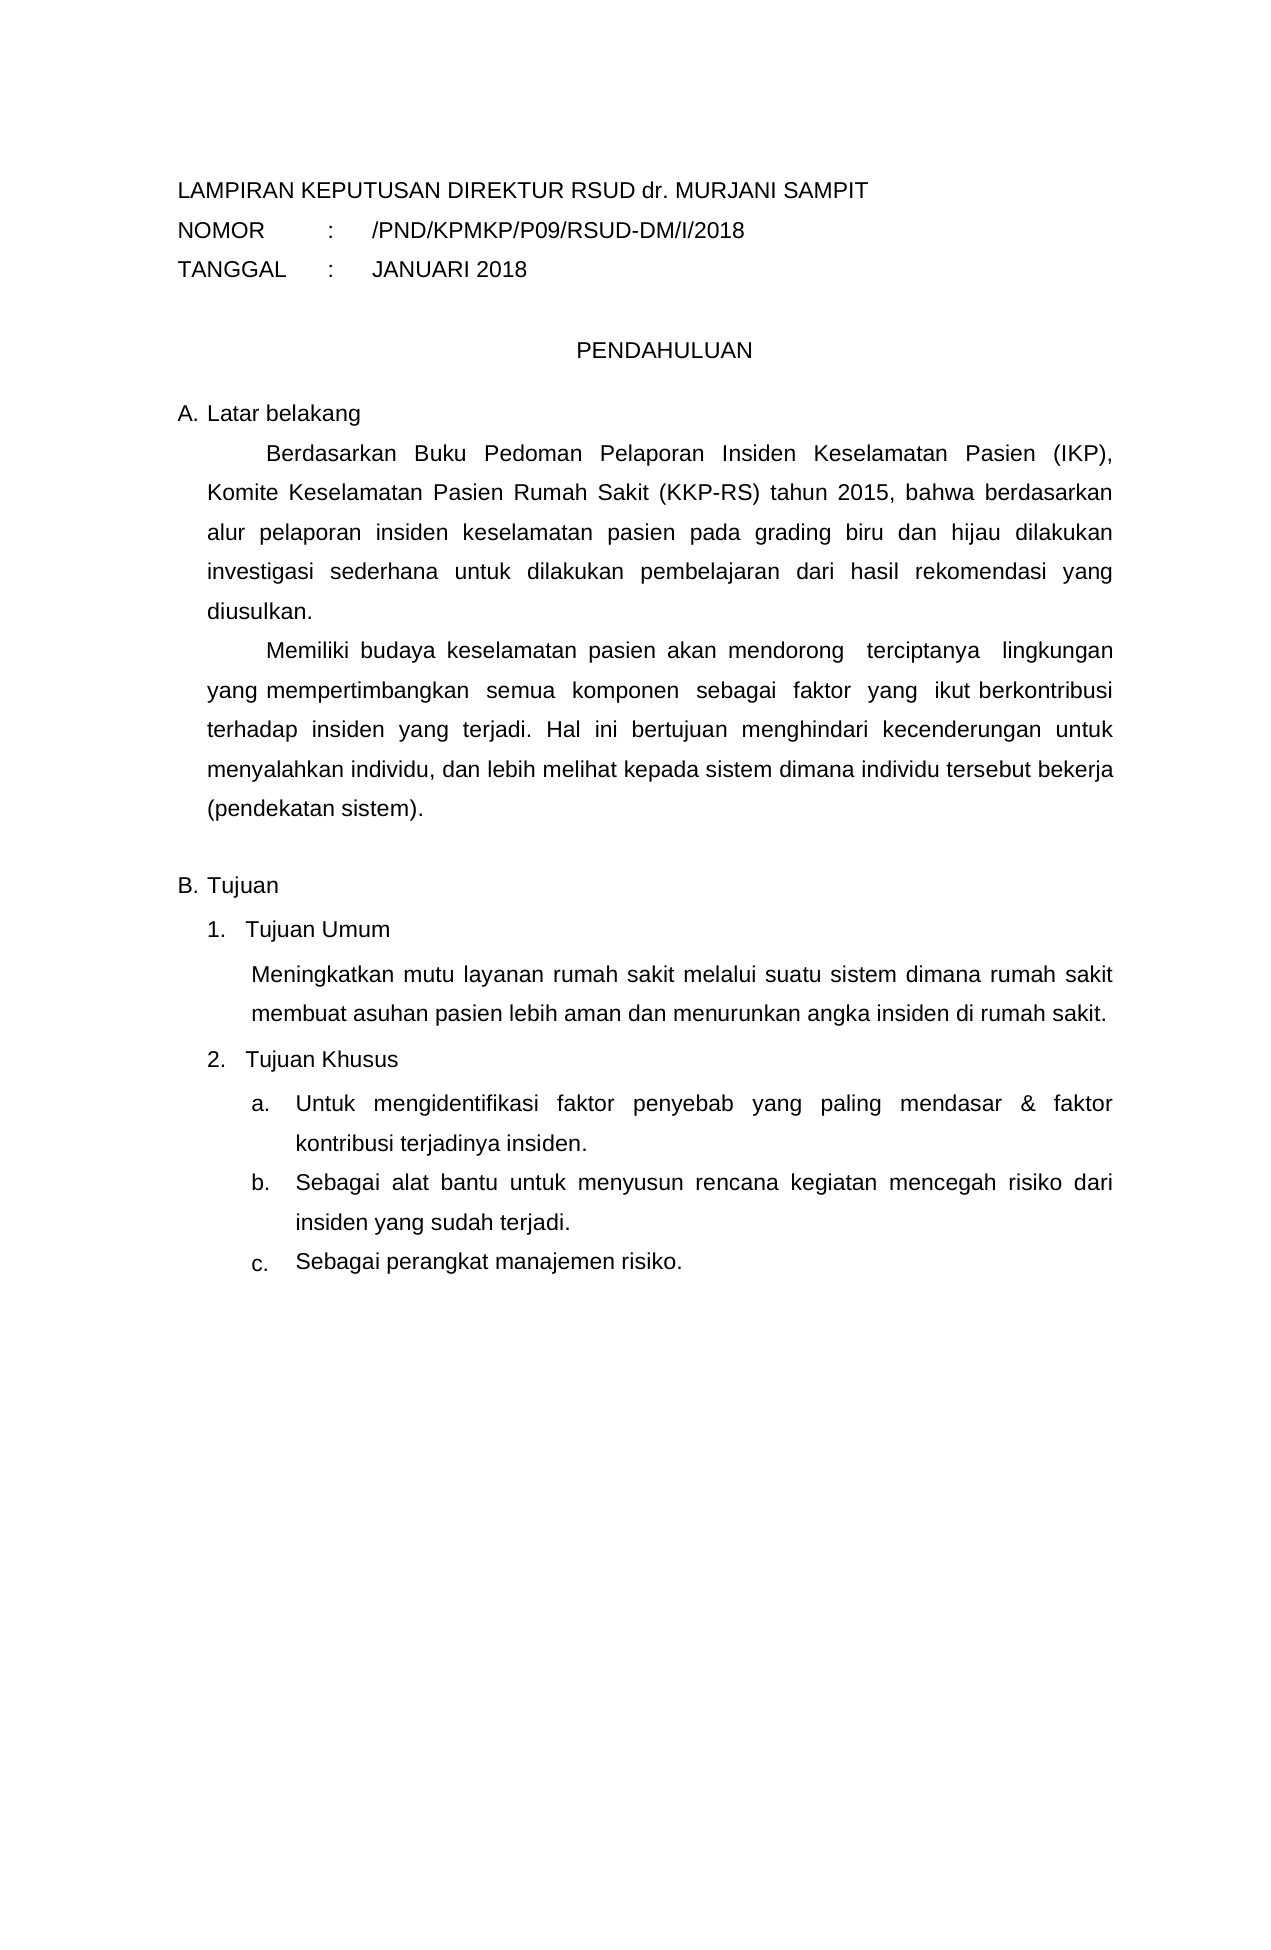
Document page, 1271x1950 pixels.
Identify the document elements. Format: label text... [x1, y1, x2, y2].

text NOMOR : /PND/KPMKP/P09/RSUD-DM/I/2018 [177, 217, 1123, 243]
list Tujuan [177, 872, 1123, 898]
text PENDAHULUAN [546, 337, 782, 364]
text Memiliki budaya keselamatan pasien akan mendorong terciptanya lingkungan yang mempertimbangkan semua komponen sebagai faktor yang ikut berkontribusi terhadap insiden yang terjadi. Hal ini bertujuan menghindari kecenderungan untuk menyalahkan individu, dan lebih melihat kepada sistem dimana individu tersebut bekerja (pendekatan sistem). [207, 637, 1113, 821]
text LAMPIRAN KEPUTUSAN DIREKTUR RSUD dr. MURJANI SAMPIT [177, 177, 1123, 203]
text 2. Tujuan Khusus [207, 1046, 1123, 1072]
text Berdasarkan Buku Pedoman Pelaporan Insiden Keselamatan Pasien (IKP), Komite Keselamatan Pasien Rumah Sakit (KKP-RS) tahun 2015, bahwa berdasarkan alur pelaporan insiden keselamatan pasien pada grading biru dan hijau dilakukan investigasi sederhana untuk dilakukan pembelajaran dari hasil rekomendasi yang diusulkan. [207, 440, 1113, 624]
list Untuk mengidentifikasi faktor penyebab yang paling mendasar & faktor kontribusi terjadinya insiden. [251, 1090, 1113, 1156]
list Latar belakang [177, 400, 1123, 427]
text 1. Tujuan Umum [207, 916, 487, 943]
text TANGGAL : JANUARI 2018 [177, 256, 1123, 282]
list Sebagai alat bantu untuk menyusun rencana kegiatan mencegah risiko dari insiden yang sudah terjadi. [251, 1169, 1113, 1235]
text Meningkatkan mutu layanan rumah sakit melalui suatu sistem dimana rumah sakit membuat asuhan pasien lebih aman dan menurunkan angka insiden di rumah sakit. [251, 961, 1113, 1027]
list Sebagai perangkat manajemen risiko. [251, 1248, 1123, 1276]
